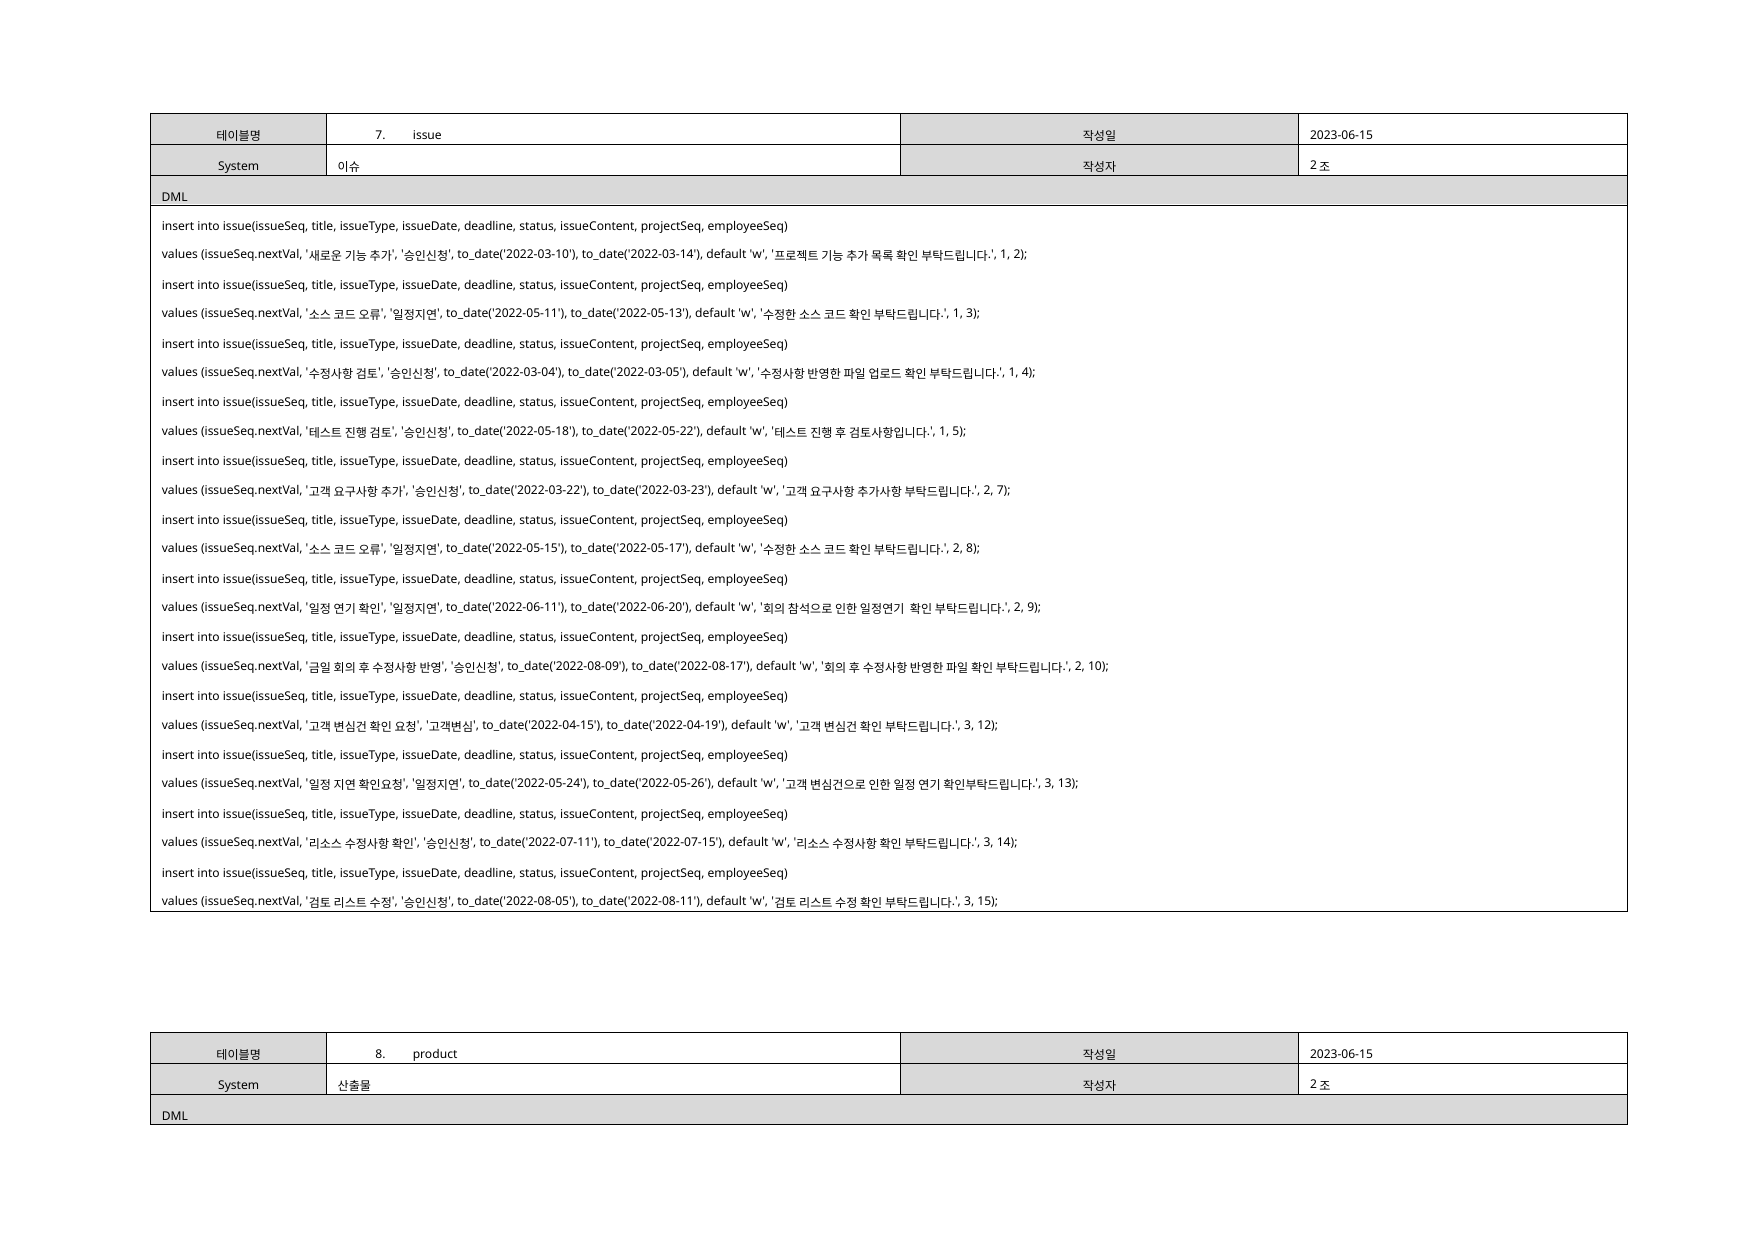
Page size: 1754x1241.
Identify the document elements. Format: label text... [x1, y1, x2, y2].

table_cell 작성자 [901, 1064, 1298, 1094]
table_header 테이블명 [151, 1033, 326, 1063]
table_cell 2조 [1299, 1064, 1627, 1094]
table_cell System [151, 1064, 326, 1094]
table_header issue [327, 114, 900, 144]
table_cell DML [151, 176, 1627, 204]
table_cell 산출물 [327, 1064, 900, 1094]
table_header 작성일 [901, 114, 1298, 144]
table_cell insert into issue(issueSeq, title, issueType, issueDate, deadline, status, issueContent, projectSeq, employeeSeq) values (issueSeq.nextVal, '새로운 기능 추가', '승인신청', to_date('2022-03-10'), to_date('2022-03-14'), default 'w', '프로젝트 기능 추가 목록 확인 부탁드립니다.', 1, 2); insert into issue(issueSeq, title, issueType, issueDate, deadline, status, issueContent, projectSeq, employeeSeq) values (issueSeq.nextVal, '소스 코드 오류', '일정지연', to_date('2022-05-11'), to_date('2022-05-13'), default 'w', '수정한 소스 코드 확인 부탁드립니다.', 1, 3); insert into issue(issueSeq, title, issueType, issueDate, deadline, status, issueContent, projectSeq, employeeSeq) values (issueSeq.nextVal, '수정사항 검토', '승인신청', to_date('2022-03-04'), to_date('2022-03-05'), default 'w', '수정사항 반영한 파일 업로드 확인 부탁드립니다.', 1, 4); insert into issue(issueSeq, title, issueType, issueDate, deadline, status, issueContent, projectSeq, employeeSeq) values (issueSeq.nextVal, '테스트 진행 검토', '승인신청', to_date('2022-05-18'), to_date('2022-05-22'), default 'w', '테스트 진행 후 검토사항입니다.', 1, 5); insert into issue(issueSeq, title, issueType, issueDate, deadline, status, issueContent, projectSeq, employeeSeq) values (issueSeq.nextVal, '고객 요구사항 추가', '승인신청', to_date('2022-03-22'), to_date('2022-03-23'), default 'w', '고객 요구사항 추가사항 부탁드립니다.', 2, 7); insert into issue(issueSeq, title, issueType, issueDate, deadline, status, issueContent, projectSeq, employeeSeq) values (issueSeq.nextVal, '소스 코드 오류', '일정지연', to_date('2022-05-15'), to_date('2022-05-17'), default 'w', '수정한 소스 코드 확인 부탁드립니다.', 2, 8); insert into issue(issueSeq, title, issueType, issueDate, deadline, status, issueContent, projectSeq, employeeSeq) values (issueSeq.nextVal, '일정 연기 확인', '일정지연', to_date('2022-06-11'), to_date('2022-06-20'), default 'w', '회의 참석으로 인한 일정연기 확인 부탁드립니다.', 2, 9); insert into issue(issueSeq, title, issueType, issueDate, deadline, status, issueContent, projectSeq, employeeSeq) values (issueSeq.nextVal, '금일 회의 후 수정사항 반영', '승인신청', to_date('2022-08-09'), to_date('2022-08-17'), default 'w', '회의 후 수정사항 반영한 파일 확인 부탁드립니다.', 2, 10); insert into issue(issueSeq, title, issueType, issueDate, deadline, status, issueContent, projectSeq, employeeSeq) values (issueSeq.nextVal, '고객 변심건 확인 요청', '고객변심', to_date('2022-04-15'), to_date('2022-04-19'), default 'w', '고객 변심건 확인 부탁드립니다.', 3, 12); insert into issue(issueSeq, title, issueType, issueDate, deadline, status, issueContent, projectSeq, employeeSeq) values (issueSeq.nextVal, '일정 지연 확인요청', '일정지연', to_date('2022-05-24'), to_date('2022-05-26'), default 'w', '고객 변심건으로 인한 일정 연기 확인부탁드립니다.', 3, 13); insert into issue(issueSeq, title, issueType, issueDate, deadline, status, issueContent, projectSeq, employeeSeq) values (issueSeq.nextVal, '리소스 수정사항 확인', '승인신청', to_date('2022-07-11'), to_date('2022-07-15'), default 'w', '리소스 수정사항 확인 부탁드립니다.', 3, 14); insert into issue(issueSeq, title, issueType, issueDate, deadline, status, issueContent, projectSeq, employeeSeq) values (issueSeq.nextVal, '검토 리스트 수정', '승인신청', to_date('2022-08-05'), to_date('2022-08-11'), default 'w', '검토 리스트 수정 확인 부탁드립니다.', 3, 15); [151, 206, 1627, 911]
table_header product [327, 1033, 900, 1063]
table_header 2023-06-15 [1299, 114, 1627, 144]
table_cell 이슈 [327, 145, 900, 175]
table_cell 작성자 [901, 145, 1298, 175]
table_header 테이블명 [151, 114, 326, 144]
table_header 작성일 [901, 1033, 1298, 1063]
table_cell 2조 [1299, 145, 1627, 175]
table_cell System [151, 145, 326, 175]
table_cell DML [151, 1095, 1627, 1124]
table_header 2023-06-15 [1299, 1033, 1627, 1063]
